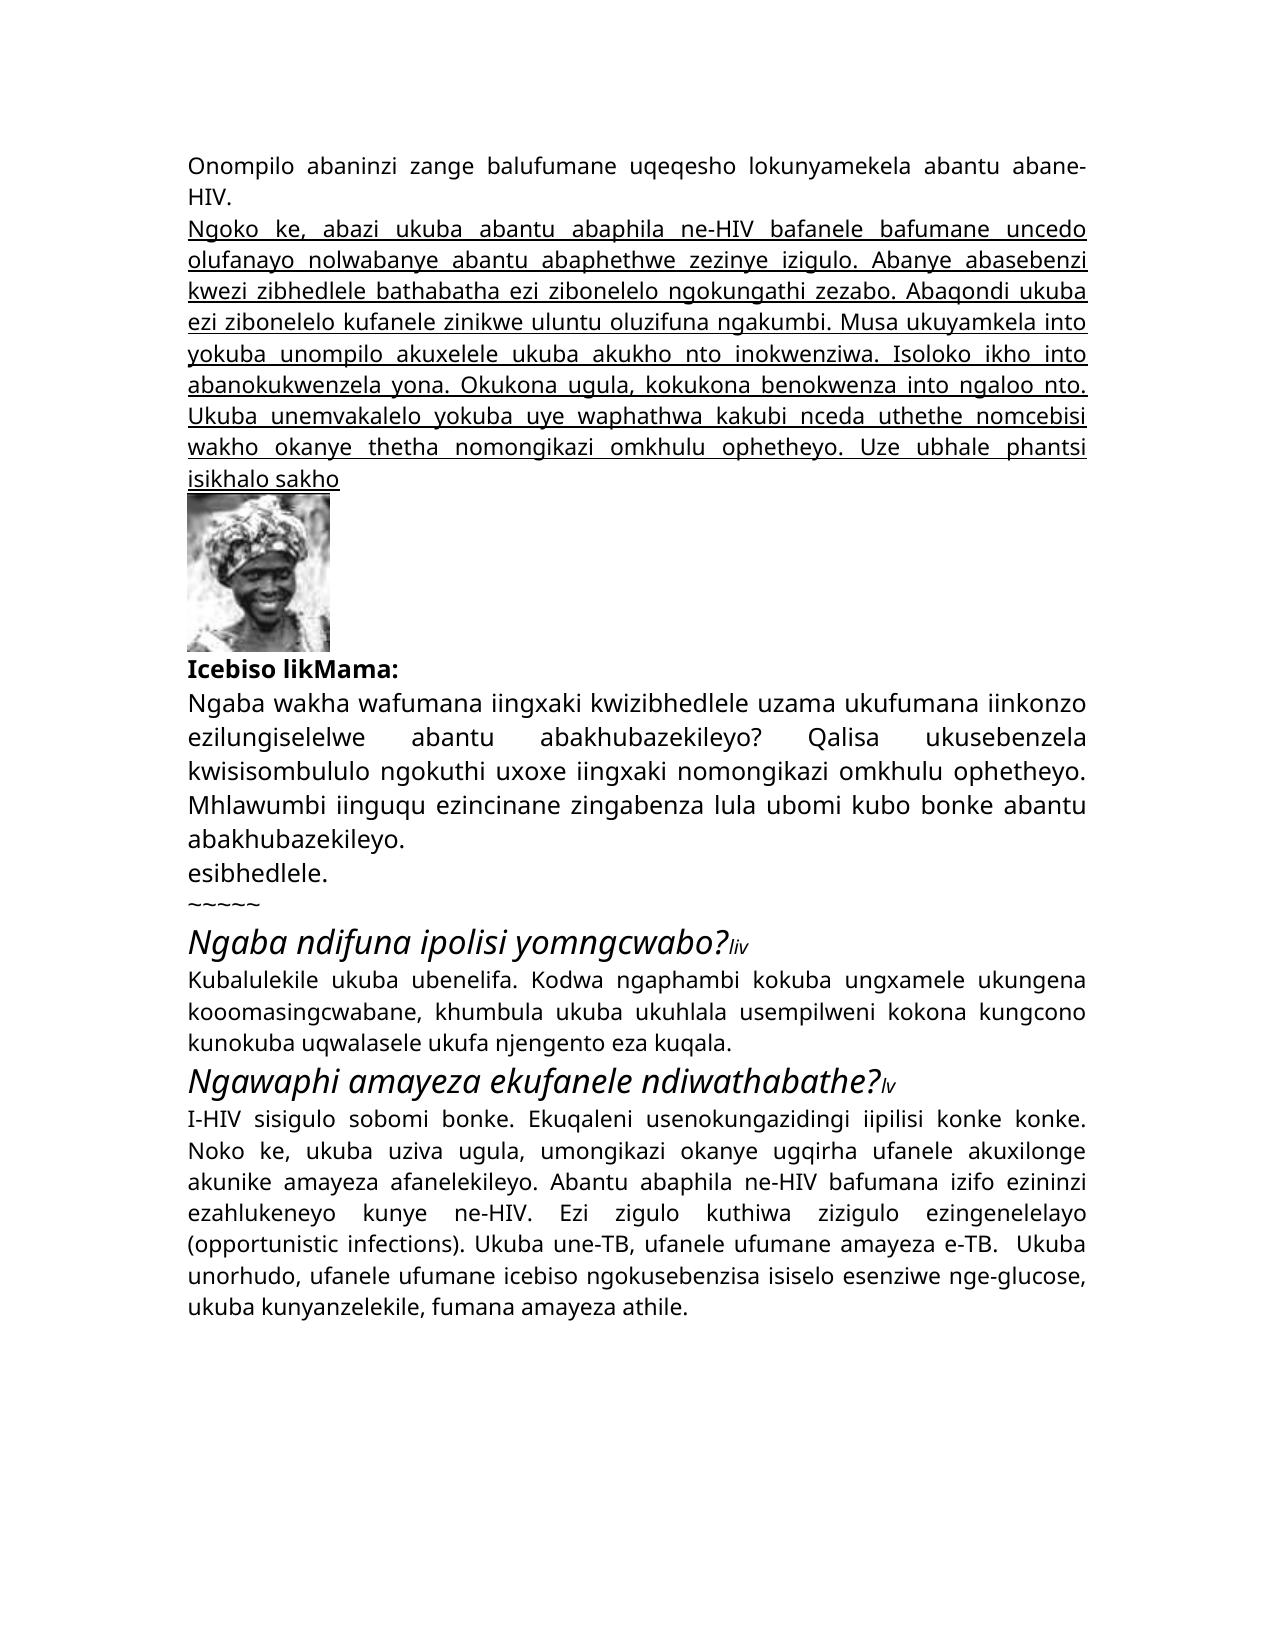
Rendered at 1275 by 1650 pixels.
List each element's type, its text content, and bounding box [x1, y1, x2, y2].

text ~~~~~ [187, 890, 1087, 919]
text Ngaba ndifuna ipolisi yomngcwabo?liv [187, 919, 1087, 964]
picture [187, 493, 330, 652]
text Kubalulekile ukuba ubenelifa. Kodwa ngaphambi kokuba ungxamele ukungena kooomasingcwabane, khumbula ukuba ukuhlala usempilweni kokona kungcono kunokuba uqwalasele ukufa njengento eza kuqala. [187, 964, 1087, 1058]
text I-HIV sisigulo sobomi bonke. Ekuqaleni usenokungazidingi iipilisi konke konke. Noko ke, ukuba uziva ugula, umongikazi okanye ugqirha ufanele akuxilonge akunike amayeza afanelekileyo. Abantu abaphila ne-HIV bafumana izifo ezininzi ezahlukeneyo kunye ne-HIV. Ezi zigulo kuthiwa zizigulo ezingenelelayo (opportunistic infections). Ukuba une-TB, ufanele ufumane amayeza e-TB. Ukuba unorhudo, ufanele ufumane icebiso ngokusebenzisa isiselo esenziwe nge-glucose, ukuba kunyanzelekile, fumana amayeza athile. [187, 1103, 1087, 1322]
text Ngawaphi amayeza ekufanele ndiwathabathe?lv [187, 1058, 1087, 1103]
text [187, 150, 1087, 212]
text esibhedlele. [187, 856, 1087, 890]
text Ngaba wakha wafumana iingxaki kwizibhedlele uzama ukufumana iinkonzo ezilungiselelwe abantu abakhubazekileyo? Qalisa ukusebenzela kwisisombululo ngokuthi uxoxe iingxaki nomongikazi omkhulu ophetheyo. Mhlawumbi iinguqu ezincinane zingabenza lula ubomi kubo bonke abantu abakhubazekileyo. [187, 686, 1087, 856]
text Icebiso likMama: [187, 652, 1087, 686]
